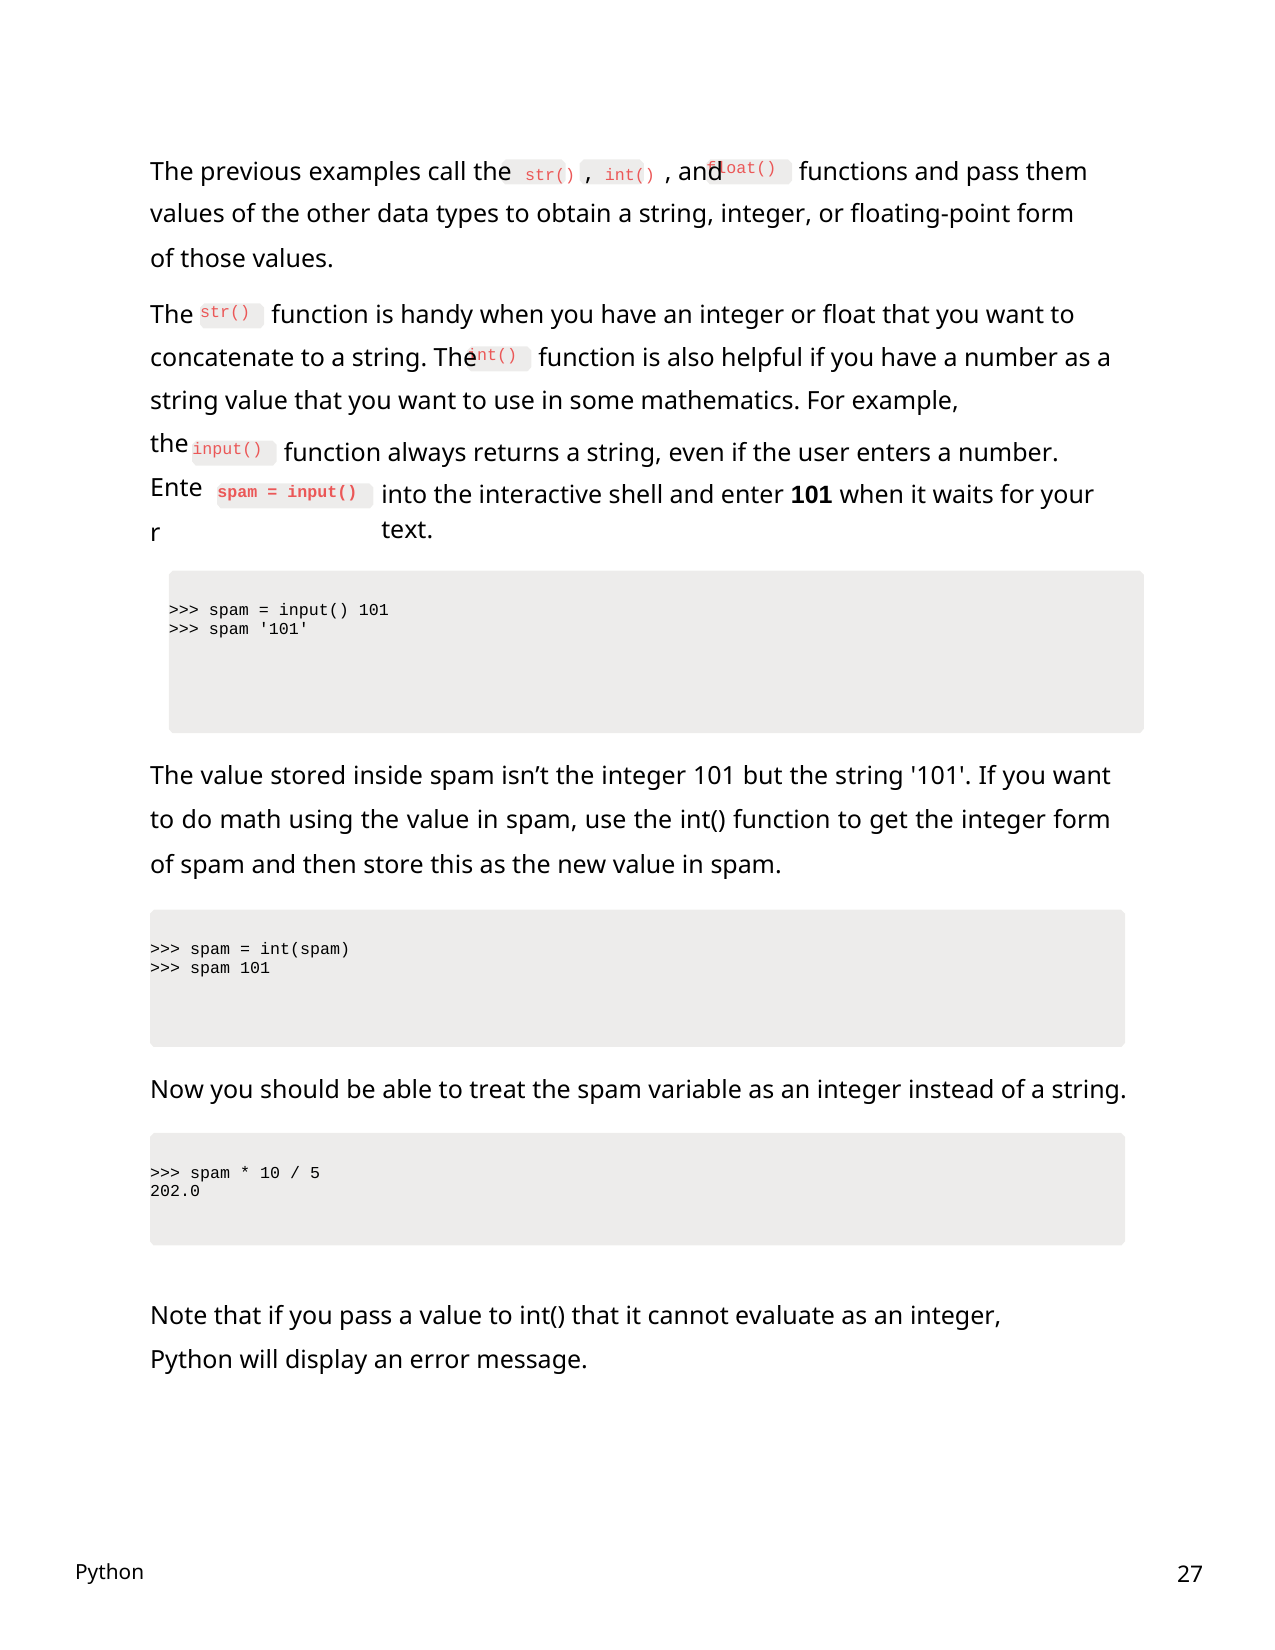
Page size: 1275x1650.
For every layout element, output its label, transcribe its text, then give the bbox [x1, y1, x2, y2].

text function always returns a string, even if the user enters a number. [283, 434, 1135, 468]
text into the interactive shell and enter 101 when it waits for your text. [381, 477, 1135, 545]
text Note that if you pass a value to int() that it cannot evaluate as an integer, Python will display an error message. [150, 1297, 1079, 1376]
text string value that you want to use in some mathematics. For example, [150, 383, 1135, 417]
text concatenate to a string. The function is also helpful if you have a number as a [150, 340, 1135, 374]
text The previous examples call the str() , int() , and functions and pass them [150, 153, 1135, 187]
text The value stored inside spam isn’t the integer 101 but the string '101'. If you want to do math using the value in spam, use the int() function to get the integer form of spam and then store this as the new value in spam. [150, 758, 1112, 880]
text the Enter [150, 426, 212, 548]
text Now you should be able to treat the spam variable as an integer instead of a string. [150, 1071, 1135, 1105]
text The function is handy when you have an integer or float that you want to [150, 297, 1135, 331]
text values of the other data types to obtain a string, integer, or floating-point form of those values. [150, 196, 1098, 274]
